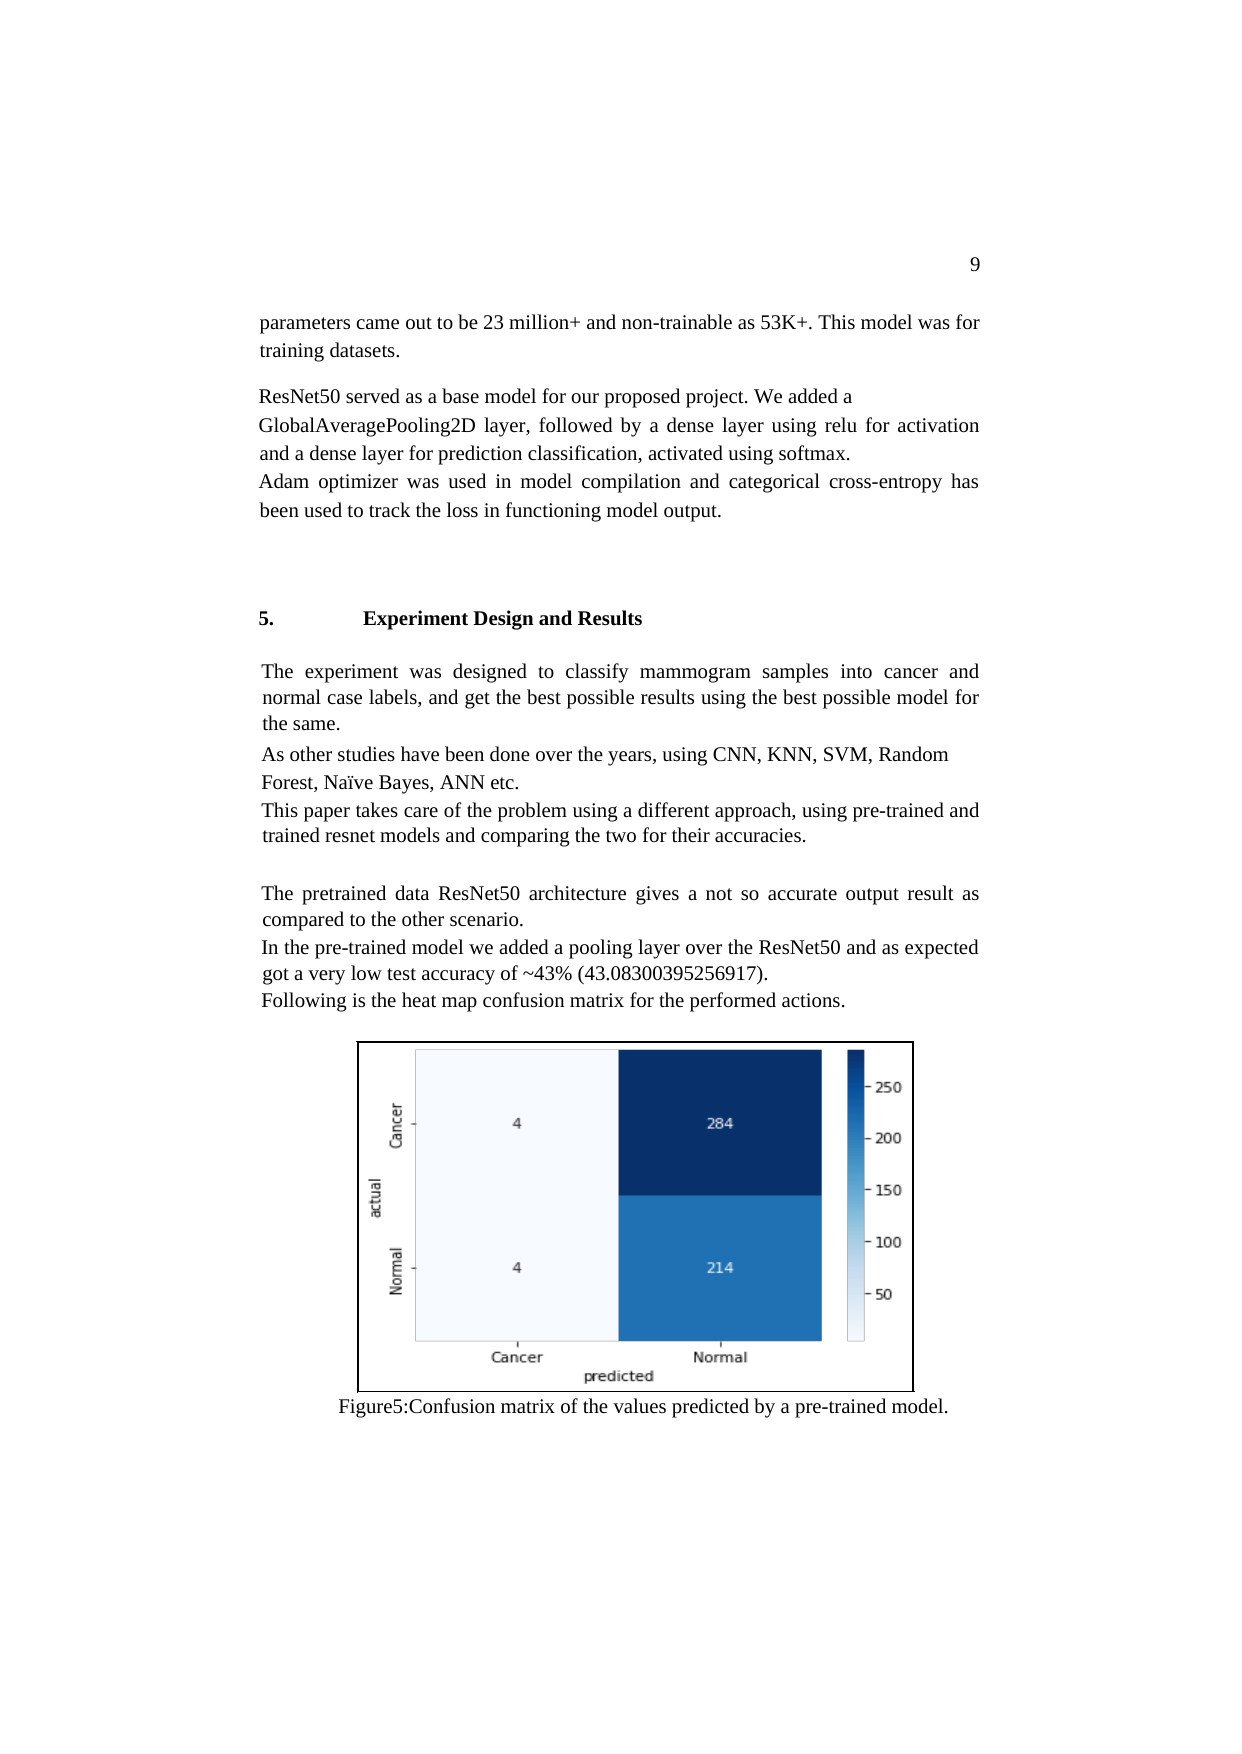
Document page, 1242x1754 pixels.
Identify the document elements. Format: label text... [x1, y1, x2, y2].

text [258, 310, 980, 362]
text The experiment was designed to classify mammogram samples into cancer and normal case labels, and get the best possible results using the best possible model for the same. [261, 659, 980, 735]
text The pretrained data ResNet50 architecture gives a not so accurate output result as compared to the other scenario. [261, 881, 980, 931]
text Adam optimizer was used in model compilation and categorical cross-entropy has been used to track the loss in functioning model output. [258, 469, 980, 522]
subtitle 5. Experiment Design and Results [258, 606, 980, 630]
text Forest, Naïve Bayes, ANN etc. [261, 770, 980, 794]
text Figure5:Confusion matrix of the values predicted by a pre-trained model. [338, 1041, 980, 1418]
text As other studies have been done over the years, using CNN, KNN, SVM, Random [261, 742, 980, 766]
text In the pre-trained model we added a pooling layer over the ResNet50 and as expected got a very low test accuracy of ~43% (43.08300395256917). [261, 935, 980, 985]
text Following is the heat map confusion matrix for the performed actions. [261, 988, 980, 1012]
text ResNet50 served as a base model for our proposed project. We added a [258, 384, 980, 408]
text This paper takes care of the problem using a different approach, using pre-trained and trained resnet models and comparing the two for their accuracies. [261, 797, 980, 847]
text GlobalAveragePooling2D layer, followed by a dense layer using relu for activation and a dense layer for prediction classification, activated using softmax. [258, 413, 980, 465]
